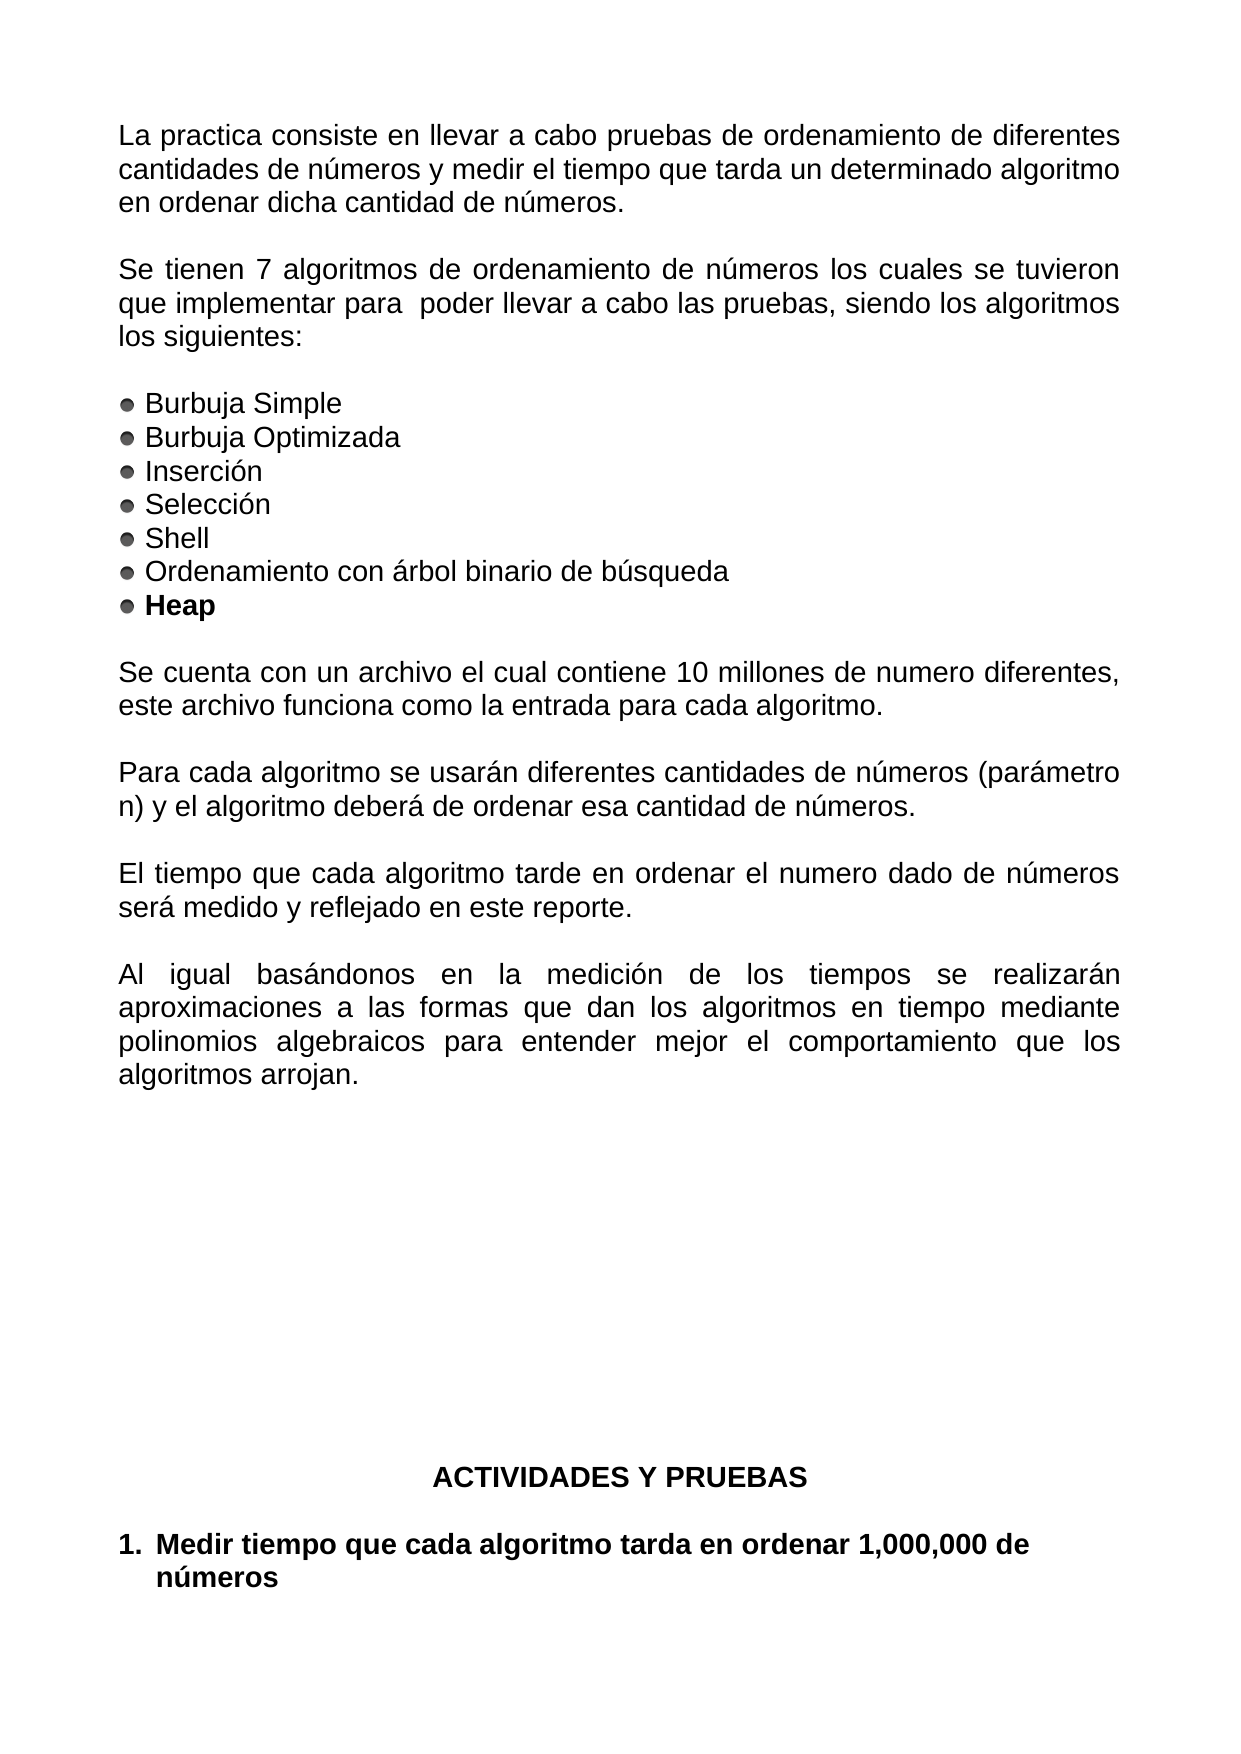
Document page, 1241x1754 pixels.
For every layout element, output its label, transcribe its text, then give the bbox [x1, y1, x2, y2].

list Medir tiempo que cada algoritmo tarda en ordenar 1,000,000 de números [118, 1527, 1122, 1594]
list Burbuja Simple [118, 386, 1122, 420]
list Burbuja Optimizada [118, 420, 1122, 453]
picture [119, 498, 135, 515]
list Ordenamiento con árbol binario de búsqueda [118, 554, 1122, 588]
text Se cuenta con un archivo el cual contiene 10 millones de numero diferentes, este archivo funciona como la entrada para cada algoritmo. [118, 655, 1122, 722]
picture [119, 430, 135, 448]
text Se tienen 7 algoritmos de ordenamiento de números los cuales se tuvieron que implementar para poder llevar a cabo las pruebas, siendo los algoritmos los siguientes: [118, 252, 1122, 353]
list Shell [118, 521, 1122, 554]
list Selección [118, 487, 1122, 521]
list Heap [118, 588, 1122, 621]
picture [119, 598, 135, 616]
text Al igual basándonos en la medición de los tiempos se realizarán aproximaciones a las formas que dan los algoritmos en tiempo mediante polinomios algebraicos para entender mejor el comportamiento que los algoritmos arrojan. [118, 957, 1122, 1091]
text La practica consiste en llevar a cabo pruebas de ordenamiento de diferentes cantidades de números y medir el tiempo que tarda un determinado algoritmo en ordenar dicha cantidad de números. [118, 118, 1122, 219]
text El tiempo que cada algoritmo tarde en ordenar el numero dado de números será medido y reflejado en este reporte. [118, 856, 1122, 923]
text Para cada algoritmo se usarán diferentes cantidades de números (parámetro n) y el algoritmo deberá de ordenar esa cantidad de números. [118, 755, 1122, 822]
list Inserción [118, 453, 1122, 487]
picture [119, 397, 135, 414]
picture [119, 565, 135, 582]
text ACTIVIDADES Y PRUEBAS [118, 1460, 1122, 1493]
picture [119, 464, 135, 481]
picture [119, 531, 135, 549]
